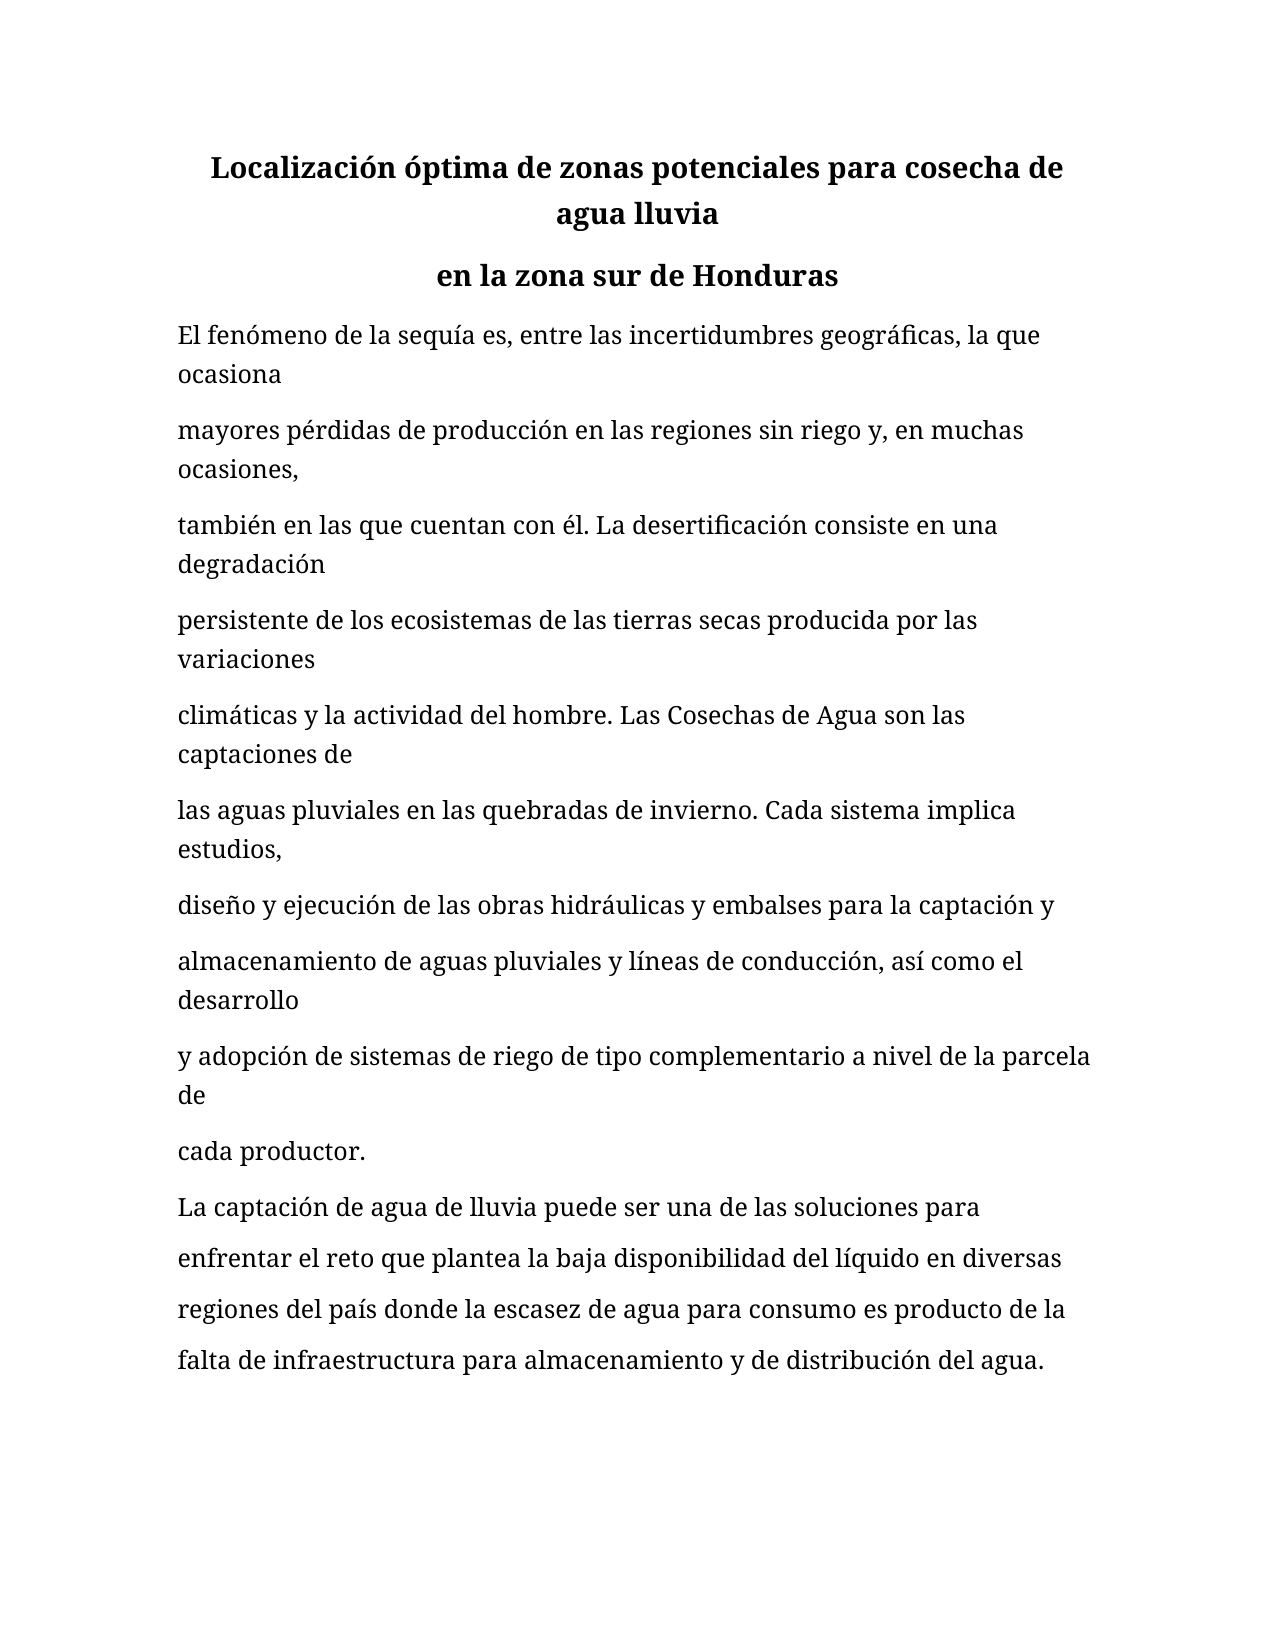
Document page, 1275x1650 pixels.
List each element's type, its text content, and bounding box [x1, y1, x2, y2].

text y adopción de sistemas de riego de tipo complementario a nivel de la parcela de [177, 1039, 1098, 1112]
text persistente de los ecosistemas de las tierras secas producida por las variaciones [177, 603, 1098, 676]
text en la zona sur de Honduras [177, 256, 1098, 295]
text El fenómeno de la sequía es, entre las incertidumbres geográficas, la que ocasiona [177, 318, 1098, 391]
text también en las que cuentan con él. La desertificación consiste en una degradación [177, 508, 1098, 581]
text mayores pérdidas de producción en las regiones sin riego y, en muchas ocasiones, [177, 413, 1098, 486]
text Localización óptima de zonas potenciales para cosecha de agua lluvia [177, 148, 1098, 233]
text La captación de agua de lluvia puede ser una de las soluciones para enfrentar el reto que plantea la baja disponibilidad del líquido en diversas regiones del país donde la escasez de agua para consumo es producto de la falta de infraestructura para almacenamiento y de distribución del agua. [177, 1189, 1098, 1377]
text climáticas y la actividad del hombre. Las Cosechas de Agua son las captaciones de [177, 698, 1098, 771]
text cada productor. [177, 1134, 1098, 1168]
text las aguas pluviales en las quebradas de invierno. Cada sistema implica estudios, [177, 793, 1098, 866]
text almacenamiento de aguas pluviales y líneas de conducción, así como el desarrollo [177, 944, 1098, 1017]
text diseño y ejecución de las obras hidráulicas y embalses para la captación y [177, 888, 1098, 922]
